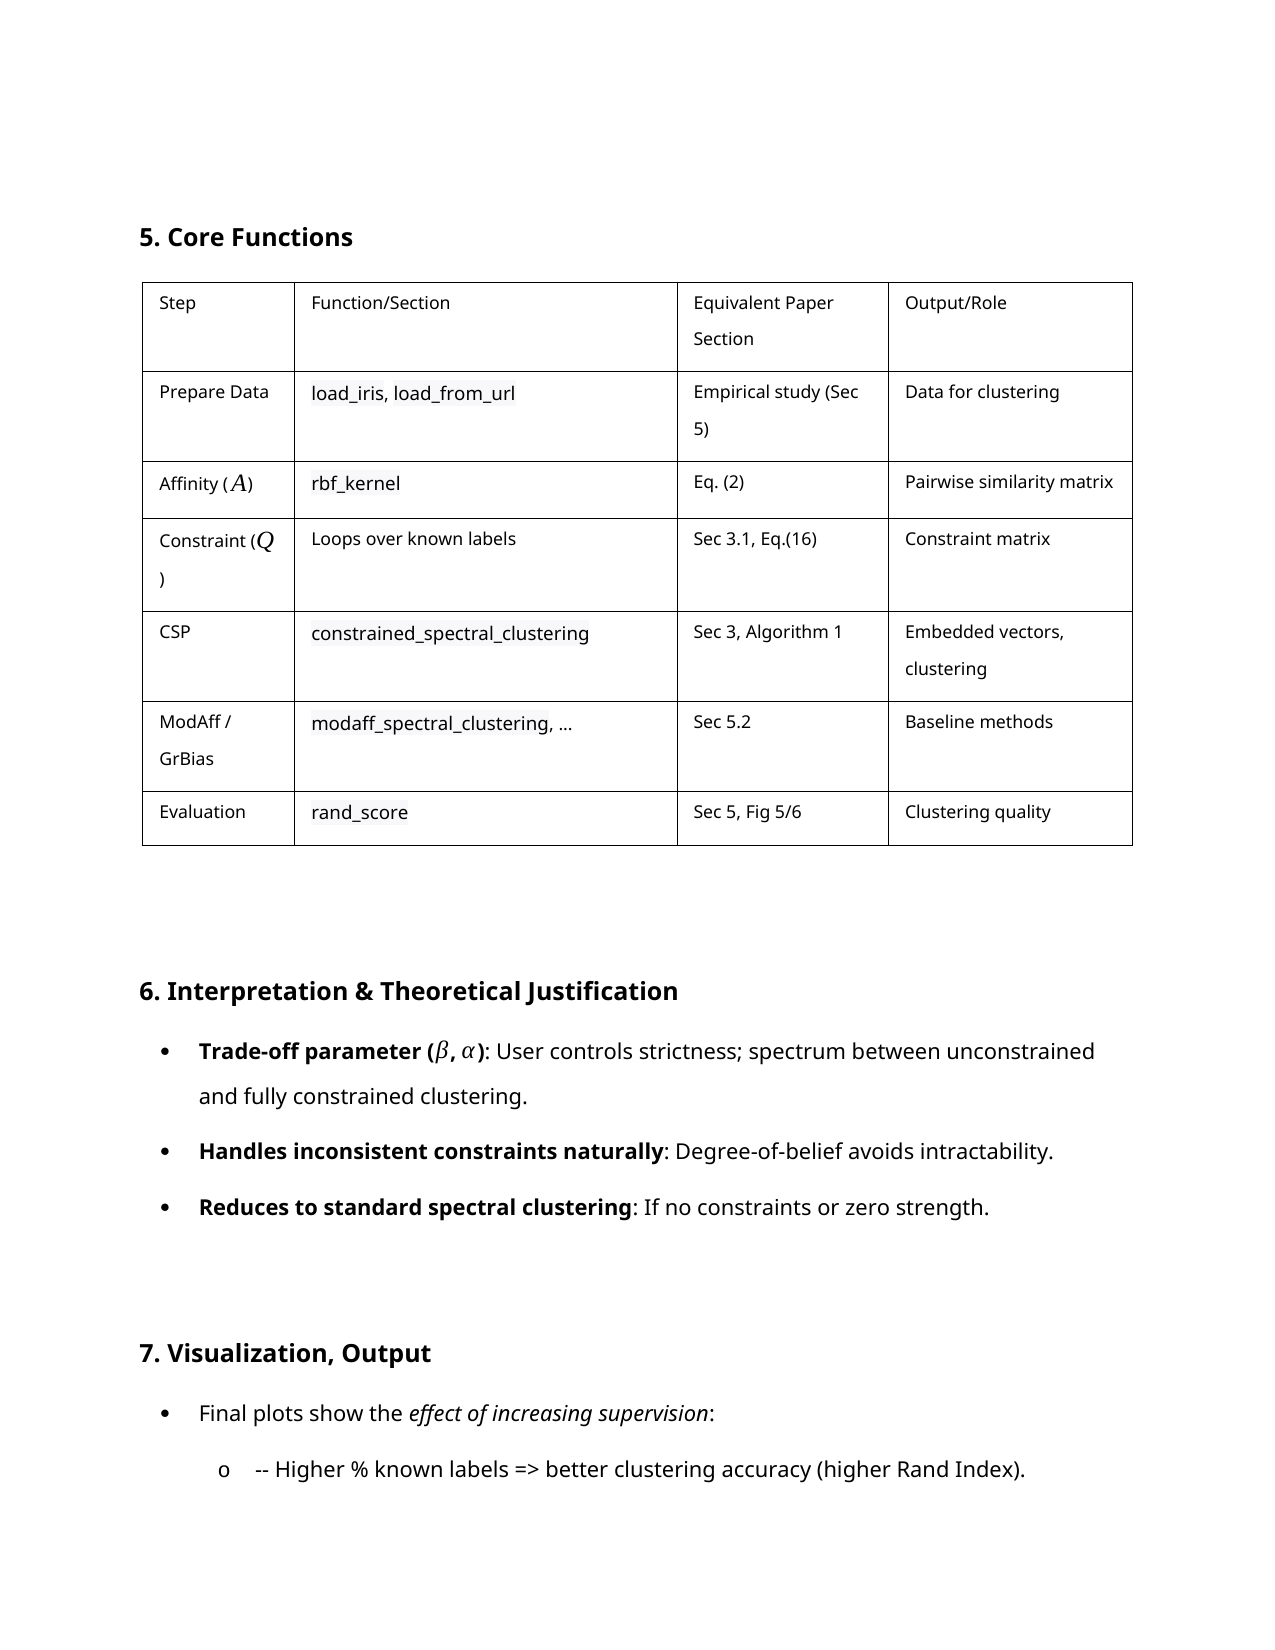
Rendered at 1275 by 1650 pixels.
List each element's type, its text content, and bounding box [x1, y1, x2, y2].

table_cell Prepare Data [143, 372, 294, 461]
table_cell Pairwise similarity matrix [889, 462, 1132, 518]
table_header Output/Role [889, 283, 1132, 371]
table_cell Constraint () [143, 519, 294, 611]
table_cell Clustering quality [889, 792, 1132, 844]
text 7. Visualization, Output [139, 1336, 1133, 1370]
table_cell rand_score [295, 792, 677, 844]
table_cell Embedded vectors, clustering [889, 612, 1132, 701]
table_cell Sec 5.2 [678, 702, 888, 791]
table_cell modaff_spectral_clustering, ... [295, 702, 677, 791]
list Final plots show the effect of increasing supervision: [161, 1398, 1133, 1428]
table_cell CSP [143, 612, 294, 701]
table_cell Empirical study (Sec 5) [678, 372, 888, 461]
list Handles inconsistent constraints naturally: Degree-of-belief avoids intractability. [161, 1136, 1133, 1166]
table_cell Data for clustering [889, 372, 1132, 461]
table_cell ModAff / GrBias [143, 702, 294, 791]
text 6. Interpretation & Theoretical Justification [139, 974, 1133, 1008]
list Trade-off parameter (, ): User controls strictness; spectrum between unconstrained and fully constrained clustering. [161, 1036, 1133, 1110]
table_cell rbf_kernel [295, 462, 677, 518]
table_header Step [143, 283, 294, 371]
table_cell Sec 3, Algorithm 1 [678, 612, 888, 701]
table_cell Sec 3.1, Eq.(16) [678, 519, 888, 611]
table_cell load_iris, load_from_url [295, 372, 677, 461]
table_cell Baseline methods [889, 702, 1132, 791]
table_header Equivalent Paper Section [678, 283, 888, 371]
table_header Function/Section [295, 283, 677, 371]
list -- Higher % known labels => better clustering accuracy (higher Rand Index). [217, 1453, 1133, 1483]
table_cell Affinity () [143, 462, 294, 518]
text 5. Core Functions [139, 220, 1133, 254]
list Reduces to standard spectral clustering: If no constraints or zero strength. [161, 1192, 1133, 1222]
table_cell constrained_spectral_clustering [295, 612, 677, 701]
table_cell Eq. (2) [678, 462, 888, 518]
table_cell Sec 5, Fig 5/6 [678, 792, 888, 844]
table_cell Constraint matrix [889, 519, 1132, 611]
table_cell Evaluation [143, 792, 294, 844]
table_cell Loops over known labels [295, 519, 677, 611]
